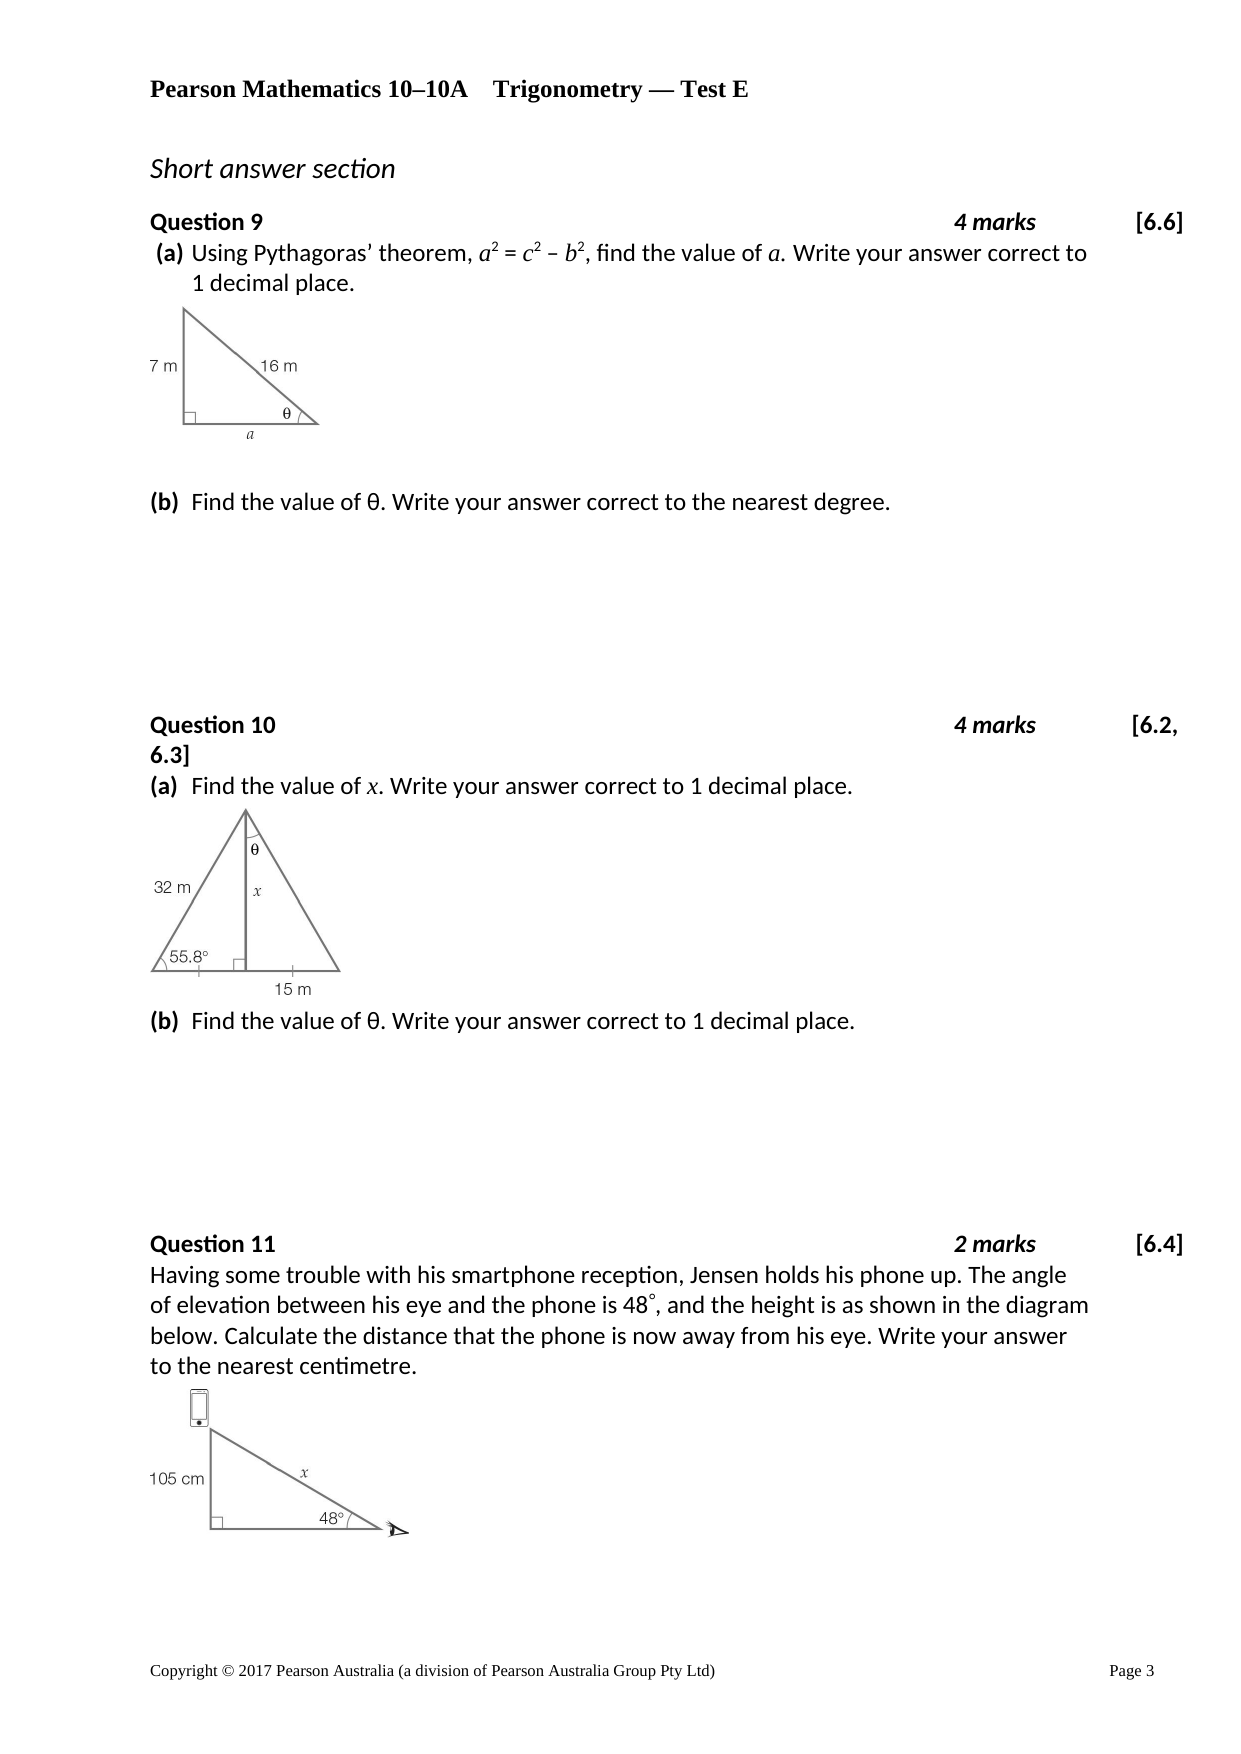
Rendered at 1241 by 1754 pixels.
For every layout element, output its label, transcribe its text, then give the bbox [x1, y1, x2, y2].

subtitle Question 10 4 marks [6.2, 6.3] [150, 709, 1090, 770]
picture [150, 808, 341, 995]
picture [150, 1389, 409, 1538]
subtitle Question 9 4 marks [6.6] [150, 206, 1090, 237]
text (b) Find the value of θ. Write your answer correct to 1 decimal place. [150, 1005, 1090, 1036]
text Having some trouble with his smartphone reception, Jensen holds his phone up. The angle of elevation between his eye and the phone is 48, and the height is as shown in the diagram below. Calculate the distance that the phone is now away from his eye. Write your answer to the nearest centimetre. [150, 1259, 1090, 1381]
subtitle Short answer section [150, 150, 1090, 186]
subtitle Question 11 2 marks [6.4] [150, 1228, 1090, 1259]
text (a) Using Pythagoras’ theorem, a2 = c2 – b2, find the value of a. Write your answer correct to 1 decimal place. [150, 237, 1090, 298]
picture [150, 306, 320, 439]
text (a) Find the value of x. Write your answer correct to 1 decimal place. [150, 770, 1090, 801]
text (b) Find the value of θ. Write your answer correct to the nearest degree. [150, 486, 1090, 516]
